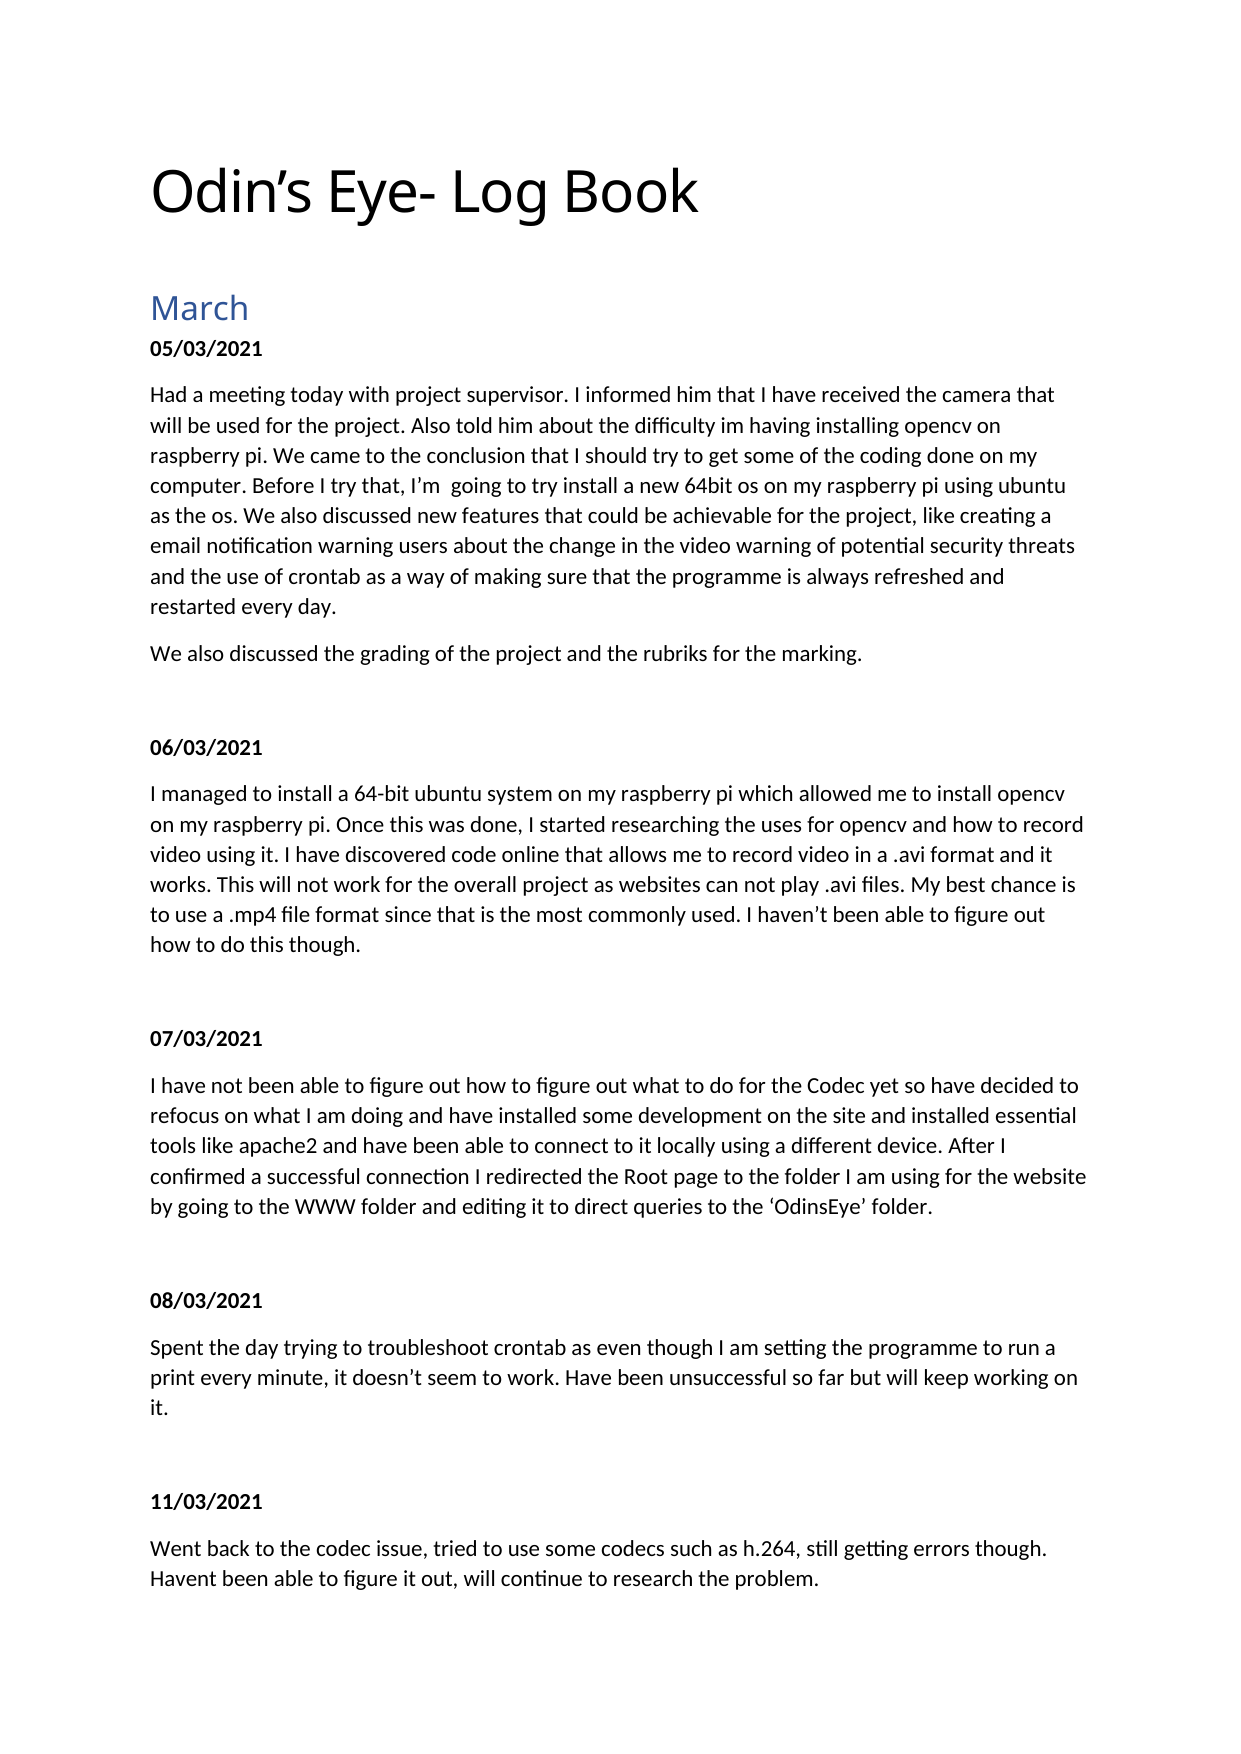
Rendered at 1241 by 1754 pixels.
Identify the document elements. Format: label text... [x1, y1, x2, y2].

text 05/03/2021 [150, 334, 1090, 362]
subtitle March [150, 285, 1090, 330]
title Odin’s Eye- Log Book [150, 150, 1090, 229]
text I have not been able to figure out how to figure out what to do for the Codec yet so have decided to refocus on what I am doing and have installed some development on the site and installed essential tools like apache2 and have been able to connect to it locally using a different device. After I confirmed a successful connection I redirected the Root page to the folder I am using for the website by going to the WWW folder and editing it to direct queries to the ‘OdinsEye’ folder. [150, 1071, 1090, 1220]
text Had a meeting today with project supervisor. I informed him that I have received the camera that will be used for the project. Also told him about the difficulty im having installing opencv on raspberry pi. We came to the conclusion that I should try to get some of the coding done on my computer. Before I try that, I’m going to try install a new 64bit os on my raspberry pi using ubuntu as the os. We also discussed new features that could be achievable for the project, like creating a email notification warning users about the change in the video warning of potential security threats and the use of crontab as a way of making sure that the programme is always refreshed and restarted every day. [150, 381, 1090, 620]
text 08/03/2021 [150, 1286, 1090, 1314]
text 06/03/2021 [150, 733, 1090, 761]
text 11/03/2021 [150, 1487, 1090, 1515]
text I managed to install a 64-bit ubuntu system on my raspberry pi which allowed me to install opencv on my raspberry pi. Once this was done, I started researching the uses for opencv and how to record video using it. I have discovered code online that allows me to record video in a .avi format and it works. This will not work for the overall project as websites can not play .avi files. My best chance is to use a .mp4 file format since that is the most commonly used. I haven’t been able to figure out how to do this though. [150, 779, 1090, 958]
text Went back to the codec issue, tried to use some codecs such as h.264, still getting errors though. Havent been able to figure it out, will continue to research the problem. [150, 1534, 1090, 1592]
text We also discussed the grading of the project and the rubriks for the marking. [150, 639, 1090, 667]
text 07/03/2021 [150, 1024, 1090, 1052]
text Spent the day trying to troubleshoot crontab as even though I am setting the programme to run a print every minute, it doesn’t seem to work. Have been unsuccessful so far but will keep working on it. [150, 1333, 1090, 1421]
